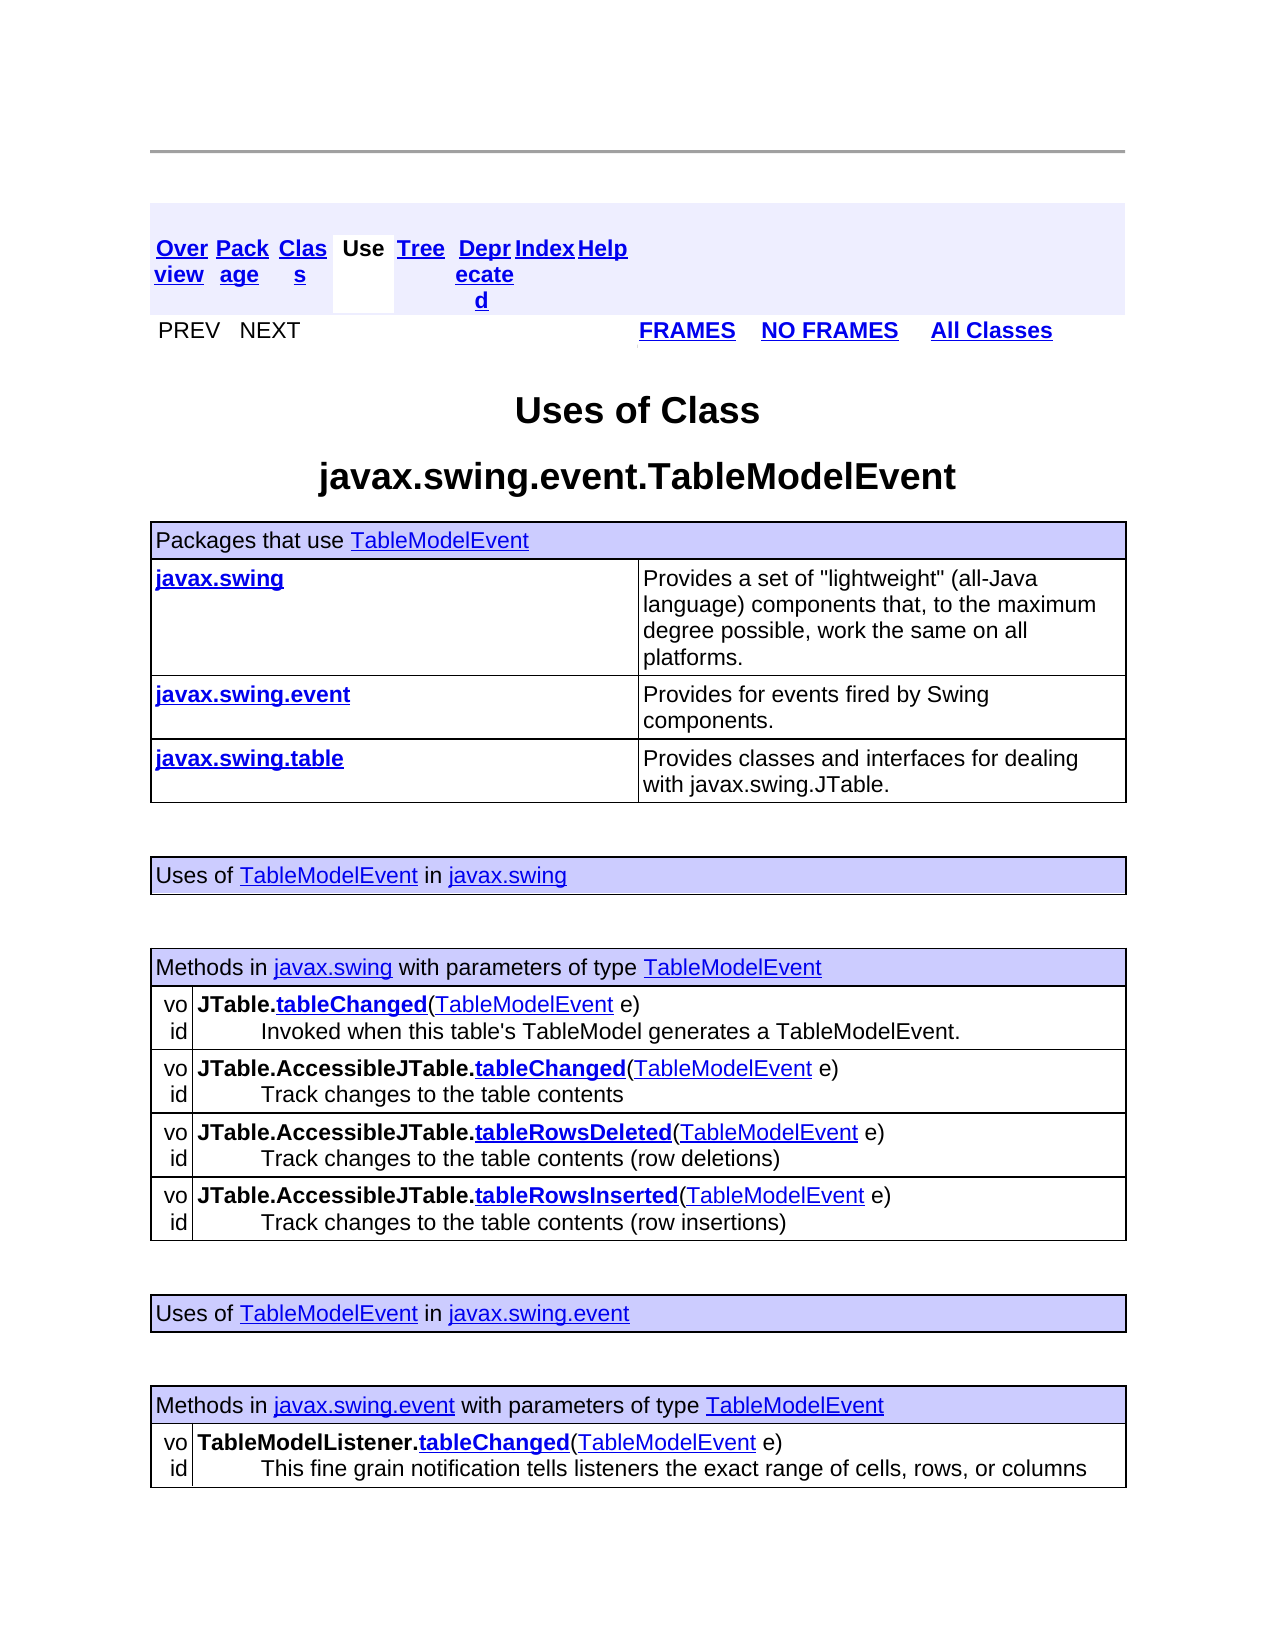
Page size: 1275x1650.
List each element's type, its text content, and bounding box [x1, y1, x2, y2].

table_cell void [152, 1178, 192, 1239]
table_cell JTable.AccessibleJTable.tableChanged(TableModelEvent e) Track changes to the table contents [193, 1050, 1125, 1112]
table_cell void [152, 1050, 192, 1112]
table_cell javax.swing.table [152, 740, 638, 802]
table_cell javax.swing [152, 560, 638, 674]
table_cell javax.swing.event [152, 676, 638, 738]
table_cell FRAMES NO FRAMES All Classes [638, 315, 1125, 345]
table_cell void [152, 987, 192, 1049]
table_header [150, 203, 1125, 315]
text javax.swing.event.TableModelEvent [150, 454, 1125, 497]
table_cell JTable.tableChanged(TableModelEvent e) Invoked when this table's TableModel generates a TableModelEvent. [193, 987, 1125, 1049]
table_cell void [152, 1114, 192, 1176]
table_cell PREV NEXT [150, 315, 637, 345]
table_cell Provides a set of "lightweight" (all-Java language) components that, to the maximum degree possible, work the same on all platforms. [639, 560, 1125, 674]
table_cell JTable.AccessibleJTable.tableRowsInserted(TableModelEvent e) Track changes to the table contents (row insertions) [193, 1178, 1125, 1239]
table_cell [193, 1424, 1125, 1486]
table_header Methods in javax.swing.event with parameters of type TableModelEvent [152, 1387, 1125, 1423]
text Uses of Class [150, 388, 1125, 431]
table_cell void [152, 1424, 192, 1486]
table_cell JTable.AccessibleJTable.tableRowsDeleted(TableModelEvent e) Track changes to the table contents (row deletions) [193, 1114, 1125, 1176]
table_header Uses of TableModelEvent in javax.swing.event [152, 1296, 1125, 1331]
table_cell Provides for events fired by Swing components. [639, 676, 1125, 738]
table_header Methods in javax.swing with parameters of type TableModelEvent [152, 949, 1125, 985]
table_header Uses of TableModelEvent in javax.swing [152, 858, 1125, 893]
table_header Packages that use TableModelEvent [152, 523, 1125, 558]
table_cell Provides classes and interfaces for dealing with javax.swing.JTable. [639, 740, 1125, 802]
